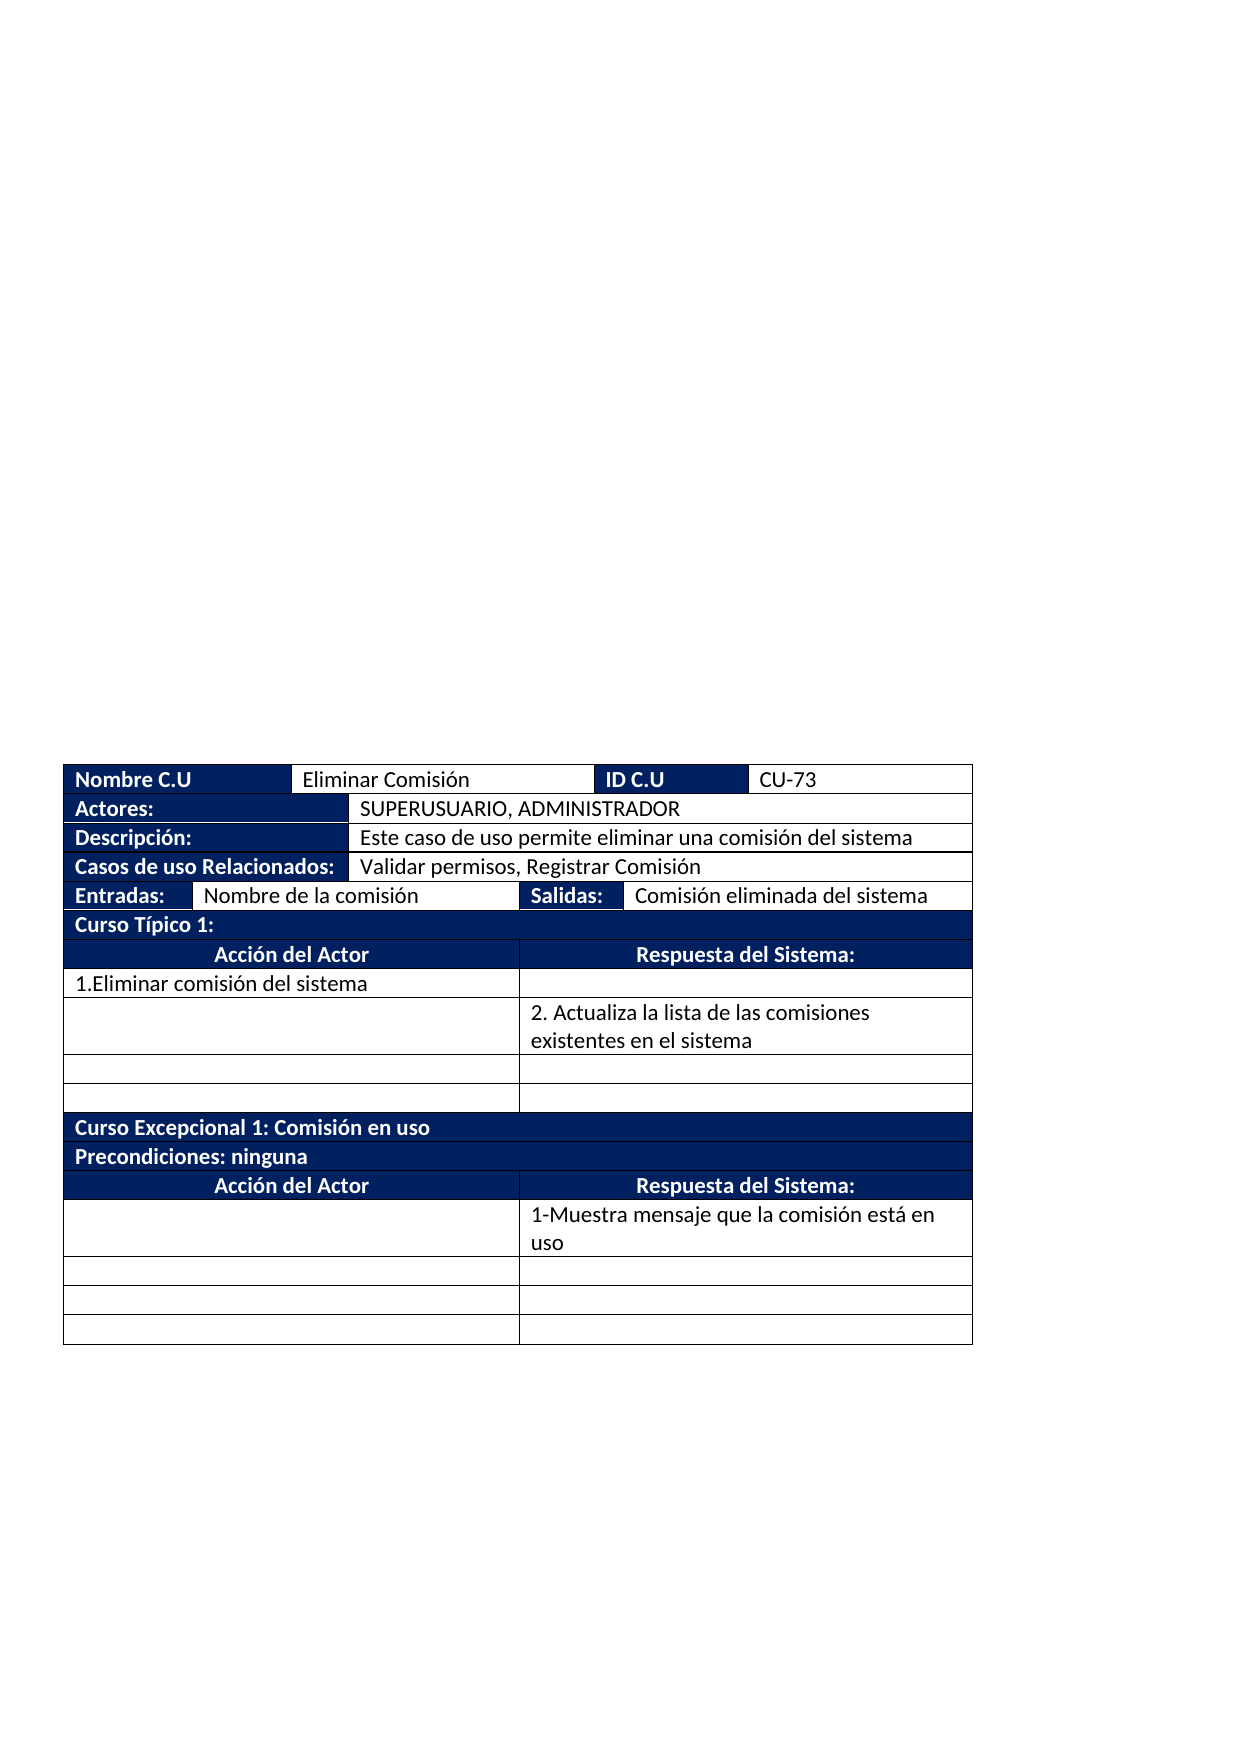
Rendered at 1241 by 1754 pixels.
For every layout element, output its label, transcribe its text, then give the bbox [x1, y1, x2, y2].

table_cell Entradas: [64, 882, 192, 909]
table_cell [520, 1084, 972, 1112]
table_cell Nombre de la comisión [193, 882, 519, 909]
table_cell Validar permisos, Registrar Comisión [349, 853, 972, 881]
table_cell Respuesta del Sistema: [520, 1171, 972, 1199]
table_cell Descripción: [64, 824, 348, 851]
table_cell [520, 1315, 972, 1343]
table_cell SUPERUSUARIO, ADMINISTRADOR [349, 794, 972, 822]
table_cell [64, 1315, 519, 1343]
table_cell 1.Eliminar comisión del sistema [64, 969, 519, 997]
table_cell Respuesta del Sistema: [520, 940, 972, 968]
table_cell Actores: [64, 794, 348, 822]
table_header Eliminar Comisión [292, 765, 594, 793]
table_cell [64, 998, 519, 1054]
table_cell [64, 1084, 519, 1112]
table_cell Precondiciones: ninguna [64, 1142, 972, 1170]
table_cell Comisión eliminada del sistema [624, 882, 972, 909]
table_header Nombre C.U [64, 765, 291, 793]
table_cell Salidas: [520, 882, 623, 909]
table_cell [520, 969, 972, 997]
table_cell Casos de uso Relacionados: [64, 853, 348, 881]
table_cell Este caso de uso permite eliminar una comisión del sistema [349, 824, 972, 851]
table_cell Curso Típico 1: [64, 911, 972, 939]
table_cell [64, 1055, 519, 1083]
table_cell [520, 1286, 972, 1314]
table_cell [520, 1055, 972, 1083]
table_cell 2. Actualiza la lista de las comisiones existentes en el sistema [520, 998, 972, 1054]
table_cell [520, 1257, 972, 1285]
table_cell Acción del Actor [64, 940, 519, 968]
table_header CU-73 [749, 765, 972, 793]
table_cell Curso Excepcional 1: Comisión en uso [64, 1113, 972, 1141]
table_cell [64, 1257, 519, 1285]
table_cell [64, 1286, 519, 1314]
table_cell 1-Muestra mensaje que la comisión está en uso [520, 1200, 972, 1256]
table_header ID C.U [595, 765, 748, 793]
table_cell [64, 1200, 519, 1256]
table_cell Acción del Actor [64, 1171, 519, 1199]
